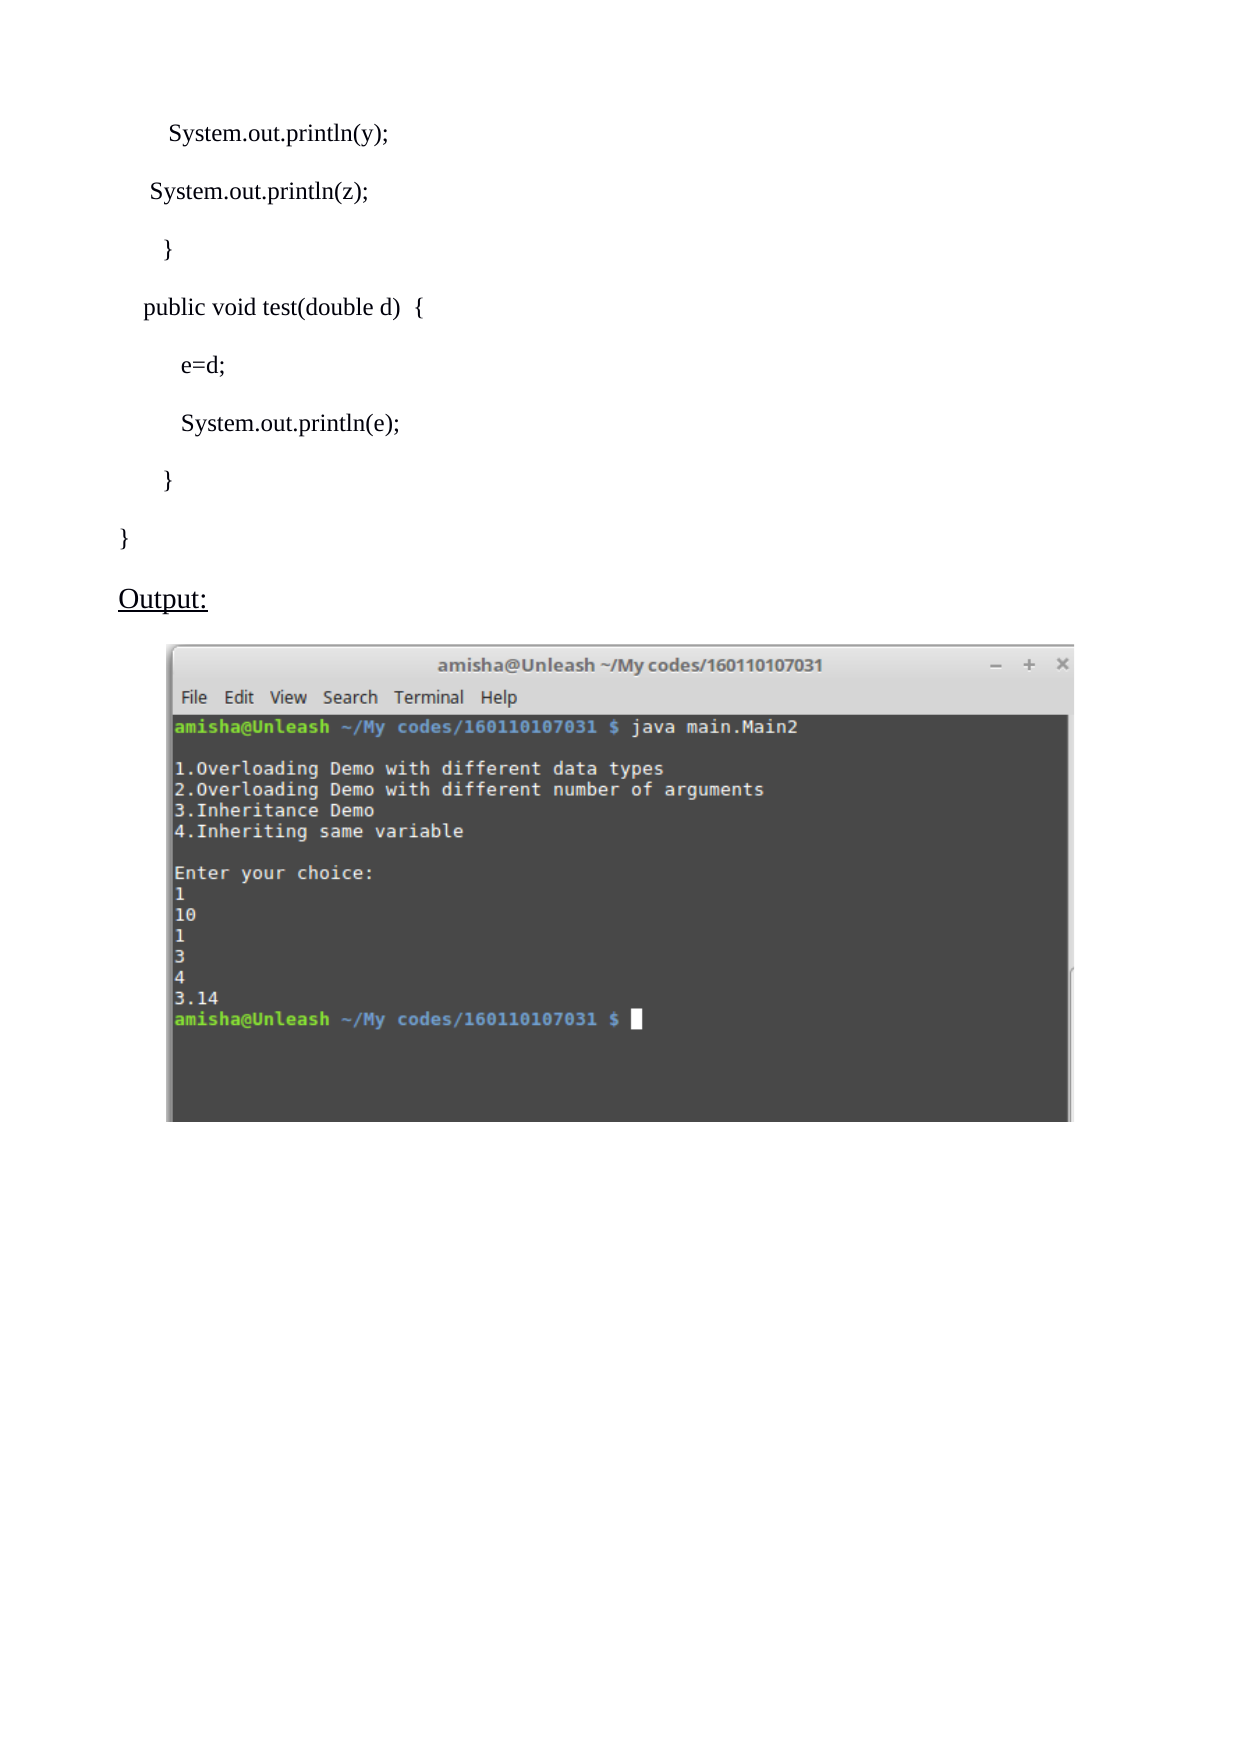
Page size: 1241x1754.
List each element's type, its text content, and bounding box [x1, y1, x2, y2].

text } [118, 466, 1122, 494]
picture [166, 644, 1075, 1122]
text } [118, 523, 1122, 552]
text e=d; [118, 350, 1122, 378]
text System.out.println(e); [118, 408, 1122, 436]
text Output: [118, 581, 1122, 615]
text } [118, 234, 1122, 263]
text System.out.println(z); [118, 176, 1122, 205]
text public void test(double d) { [118, 292, 1122, 321]
text System.out.println(y); [118, 118, 1122, 147]
